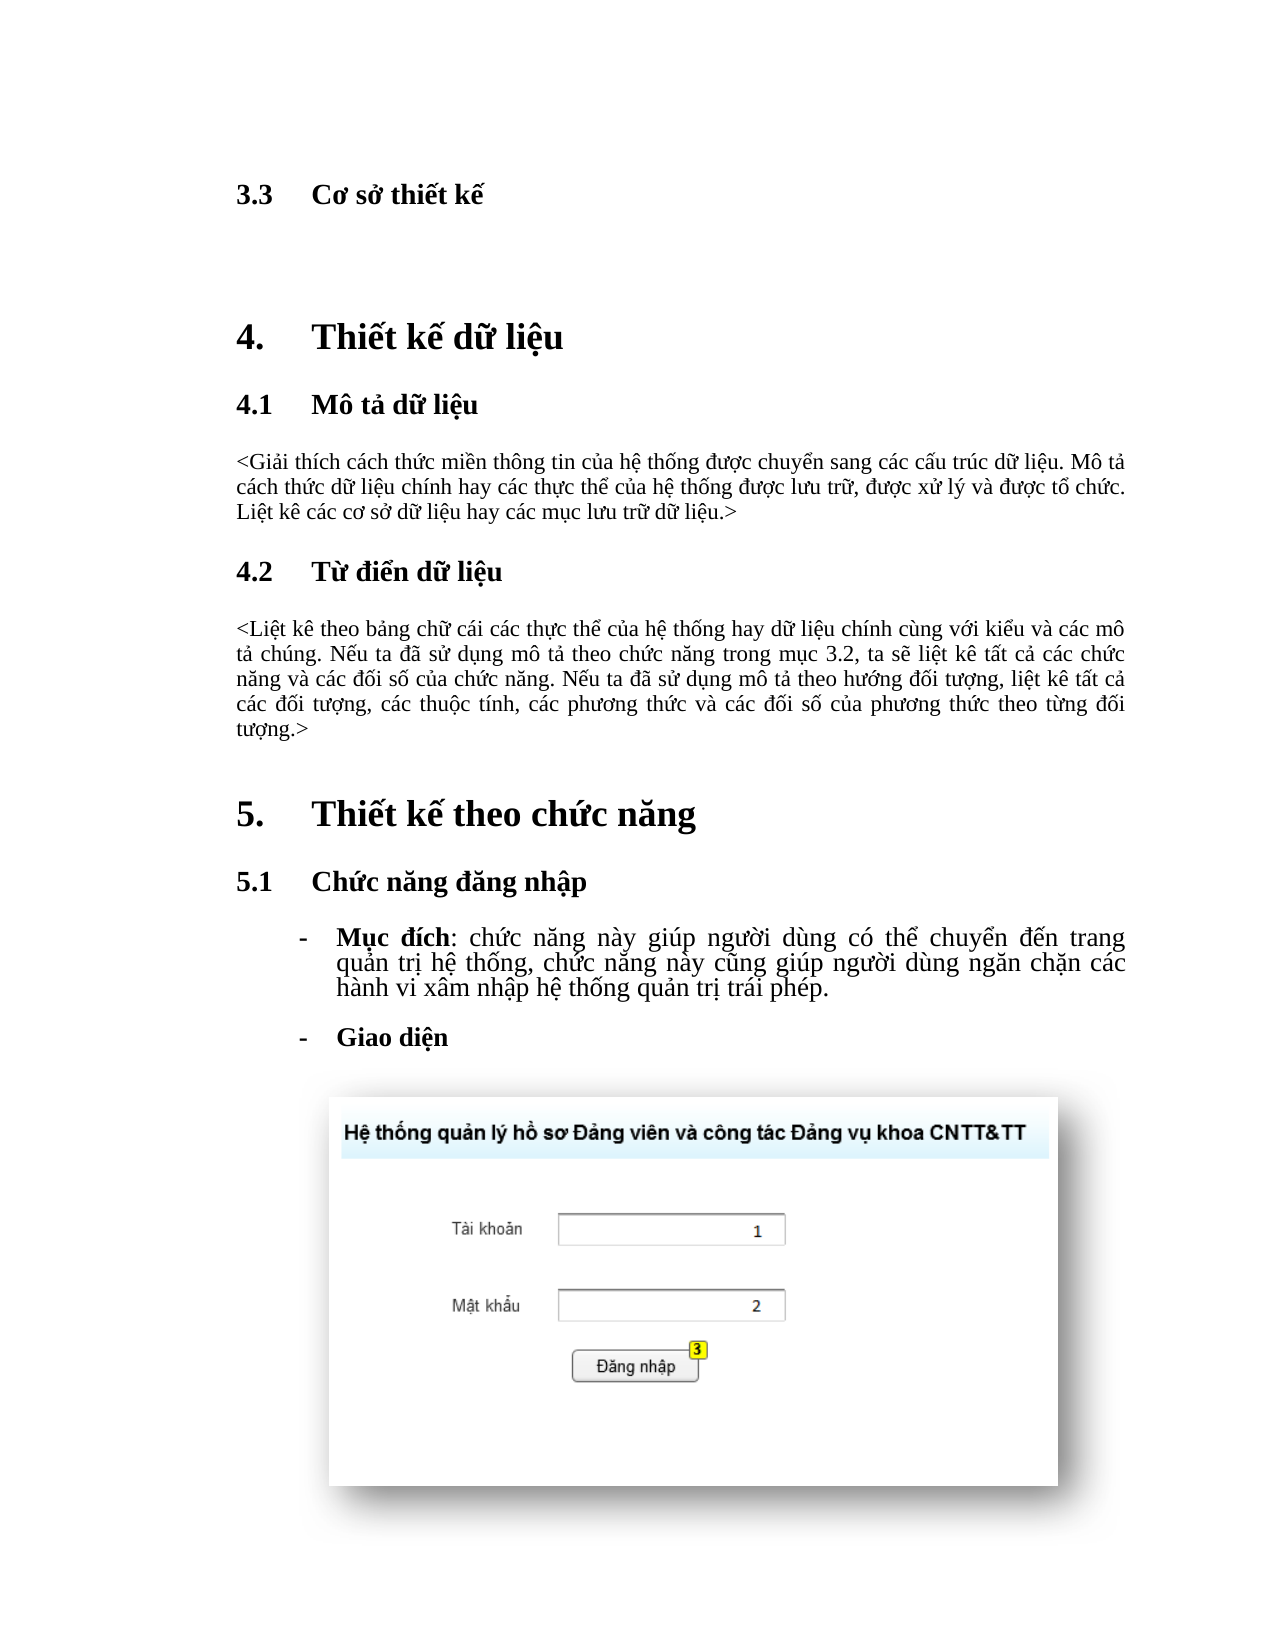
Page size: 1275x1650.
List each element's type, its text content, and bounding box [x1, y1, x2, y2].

picture [329, 1097, 1058, 1486]
text <Liệt kê theo bảng chữ cái các thực thể của hệ thống hay dữ liệu chính cùng với kiểu và các mô tả chúng. Nếu ta đã sử dụng mô tả theo chức năng trong mục 3.2, ta sẽ liệt kê tất cả các chức năng và các đối số của chức năng. Nếu ta đã sử dụng mô tả theo hướng đối tượng, liệt kê tất cả các đối tượng, các thuộc tính, các phương thức và các đối số của phương thức theo từng đối tượng.> [236, 616, 1127, 741]
text <Giải thích cách thức miền thông tin của hệ thống được chuyển sang các cấu trúc dữ liệu. Mô tả cách thức dữ liệu chính hay các thực thể của hệ thống được lưu trữ, được xử lý và được tổ chức. Liệt kê các cơ sở dữ liệu hay các mục lưu trữ dữ liệu.> [236, 449, 1127, 524]
subtitle Thiết kế dữ liệu [236, 314, 1127, 358]
subtitle Chức năng đăng nhập [236, 864, 1127, 897]
subtitle Thiết kế theo chức năng [236, 791, 1127, 834]
subtitle Cơ sở thiết kế [236, 177, 1127, 210]
list Mục đích: chức năng này giúp người dùng có thể chuyển đến trang quản trị hệ thống, chức năng này cũng giúp người dùng ngăn chặn các hành vi xâm nhập hệ thống quản trị trái phép. [299, 926, 1127, 1001]
list Giao diện [299, 1026, 1127, 1051]
subtitle Từ điển dữ liệu [236, 554, 1127, 587]
subtitle Mô tả dữ liệu [236, 387, 1127, 420]
